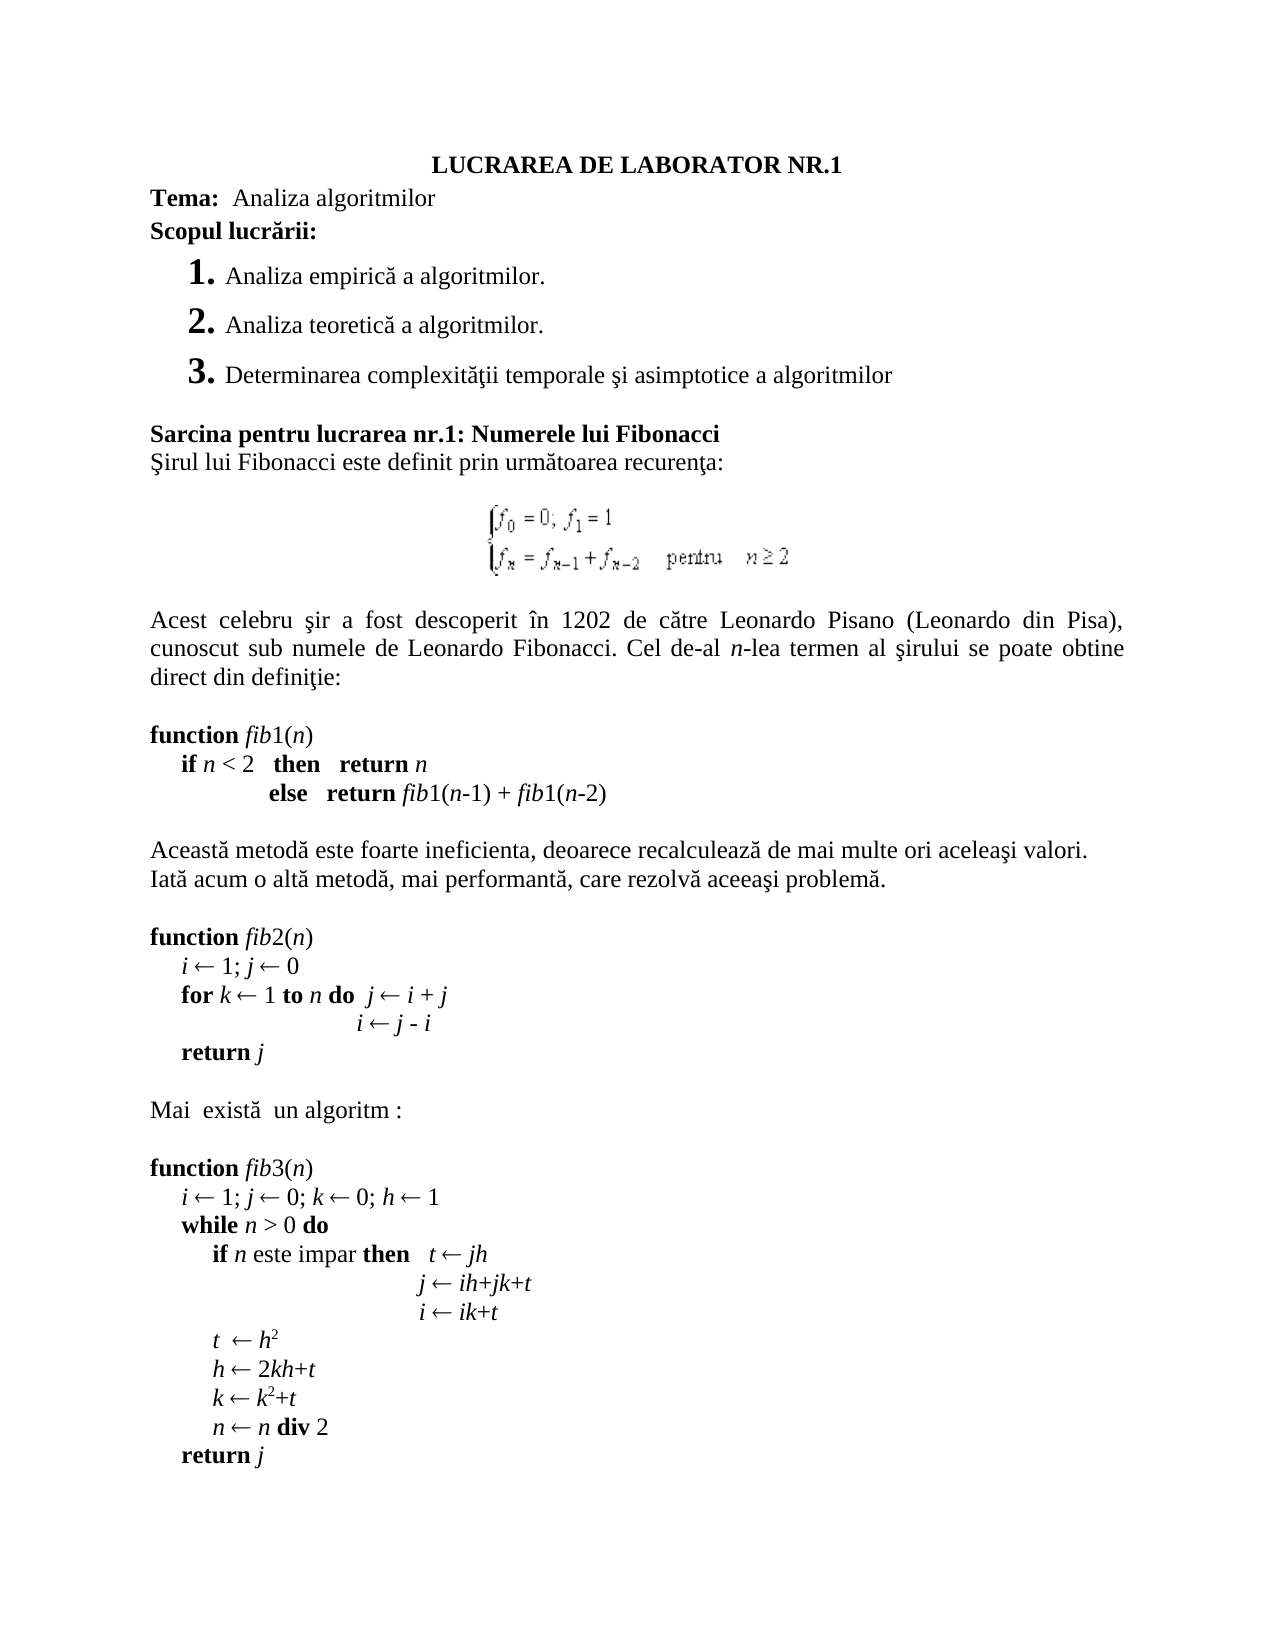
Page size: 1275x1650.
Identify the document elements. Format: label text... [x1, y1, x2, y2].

subtitle Sarcina pentru lucrarea nr.1: Numerele lui Fibonacci [150, 419, 1125, 447]
subtitle Şirul lui Fibonacci este definit prin următoarea recurenţa: [150, 447, 1125, 476]
list Analiza empirică a algoritmilor. [187, 249, 1124, 292]
list Scopul lucrării: [150, 216, 1124, 245]
text Mai există un algoritm : [150, 1095, 1125, 1124]
text function fib2(n) i  1; j  0 for k  1 to n do j  i + j i  j - i return j [150, 922, 1125, 1066]
list Determinarea complexităţii temporale şi asimptotice a algoritmilor [187, 348, 1124, 391]
text function fib1(n) if n < 2 then return n else return fib1(n-1) + fib1(n-2) [150, 720, 1125, 806]
text Acest celebru şir a fost descoperit în 1202 de către Leonardo Pisano (Leonardo din Pisa), cunoscut sub numele de Leonardo Fibonacci. Cel de-al n-lea termen al şirului se poate obtine direct din definiţie: [150, 605, 1125, 691]
text Această metodă este foarte ineficienta, deoarece recalculează de mai multe ori aceleaşi valori. Iată acum o altă metodă, mai performantă, care rezolvă aceeaşi problemă. [150, 836, 1125, 893]
picture [487, 505, 788, 576]
list LUCRAREA DE LABORATOR NR.1 [150, 150, 1124, 179]
text function fib3(n) i  1; j  0; k  0; h  1 while n > 0 do if n este impar then t  jh j  ih+jk+t i  ik+t t  h2 h  2kh+t k  k2+t n  n div 2 return j [150, 1153, 1125, 1469]
list Analiza teoretică a algoritmilor. [187, 299, 1124, 342]
list Tema: Analiza algoritmilor [150, 183, 1124, 212]
